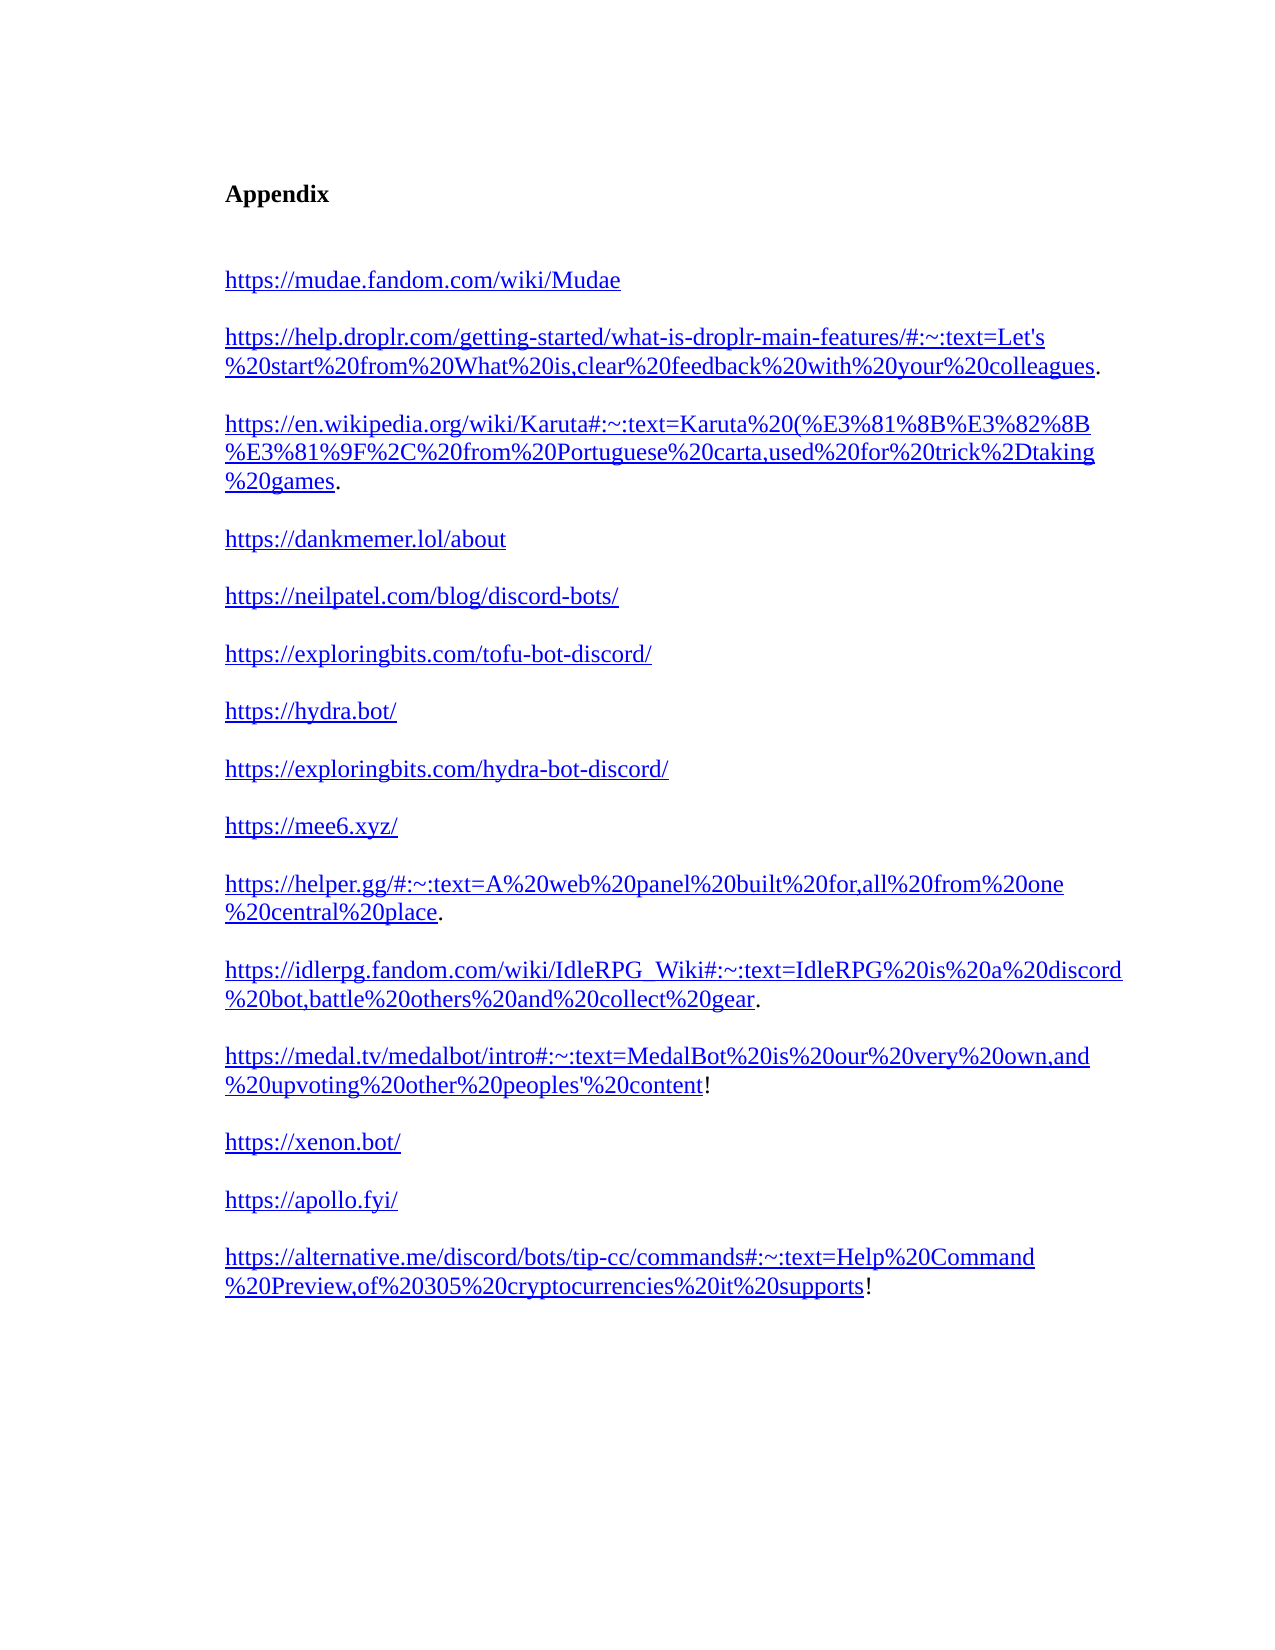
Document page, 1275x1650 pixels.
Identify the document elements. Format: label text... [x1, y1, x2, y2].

text https://alternative.me/discord/bots/tip-cc/commands#:~:text=Help%20Command%20Preview,of%20305%20cryptocurrencies%20it%20supports! [225, 1242, 1125, 1300]
text https://helper.gg/#:~:text=A%20web%20panel%20built%20for,all%20from%20one%20central%20place. [225, 869, 1125, 926]
text https://exploringbits.com/tofu-bot-discord/ [225, 639, 1125, 667]
text https://help.droplr.com/getting-started/what-is-droplr-main-features/#:~:text=Let's%20start%20from%20What%20is,clear%20feedback%20with%20your%20colleagues. [225, 322, 1125, 380]
text Appendix [225, 179, 1125, 207]
text https://medal.tv/medalbot/intro#:~:text=MedalBot%20is%20our%20very%20own,and%20upvoting%20other%20peoples'%20content! [225, 1041, 1125, 1099]
text https://xenon.bot/ [225, 1127, 1125, 1156]
text https://neilpatel.com/blog/discord-bots/ [225, 581, 1125, 610]
text https://hydra.bot/ [225, 696, 1125, 725]
text https://mee6.xyz/ [225, 811, 1125, 840]
text https://exploringbits.com/hydra-bot-discord/ [225, 754, 1125, 782]
text https://apollo.fyi/ [225, 1185, 1125, 1214]
text https://dankmemer.lol/about [225, 524, 1125, 552]
text https://en.wikipedia.org/wiki/Karuta#:~:text=Karuta%20(%E3%81%8B%E3%82%8B%E3%81%9F%2C%20from%20Portuguese%20carta,used%20for%20trick%2Dtaking%20games. [225, 409, 1125, 495]
text https://idlerpg.fandom.com/wiki/IdleRPG_Wiki#:~:text=IdleRPG%20is%20a%20discord%20bot,battle%20others%20and%20collect%20gear. [225, 955, 1125, 1012]
text https://mudae.fandom.com/wiki/Mudae [225, 265, 1125, 294]
